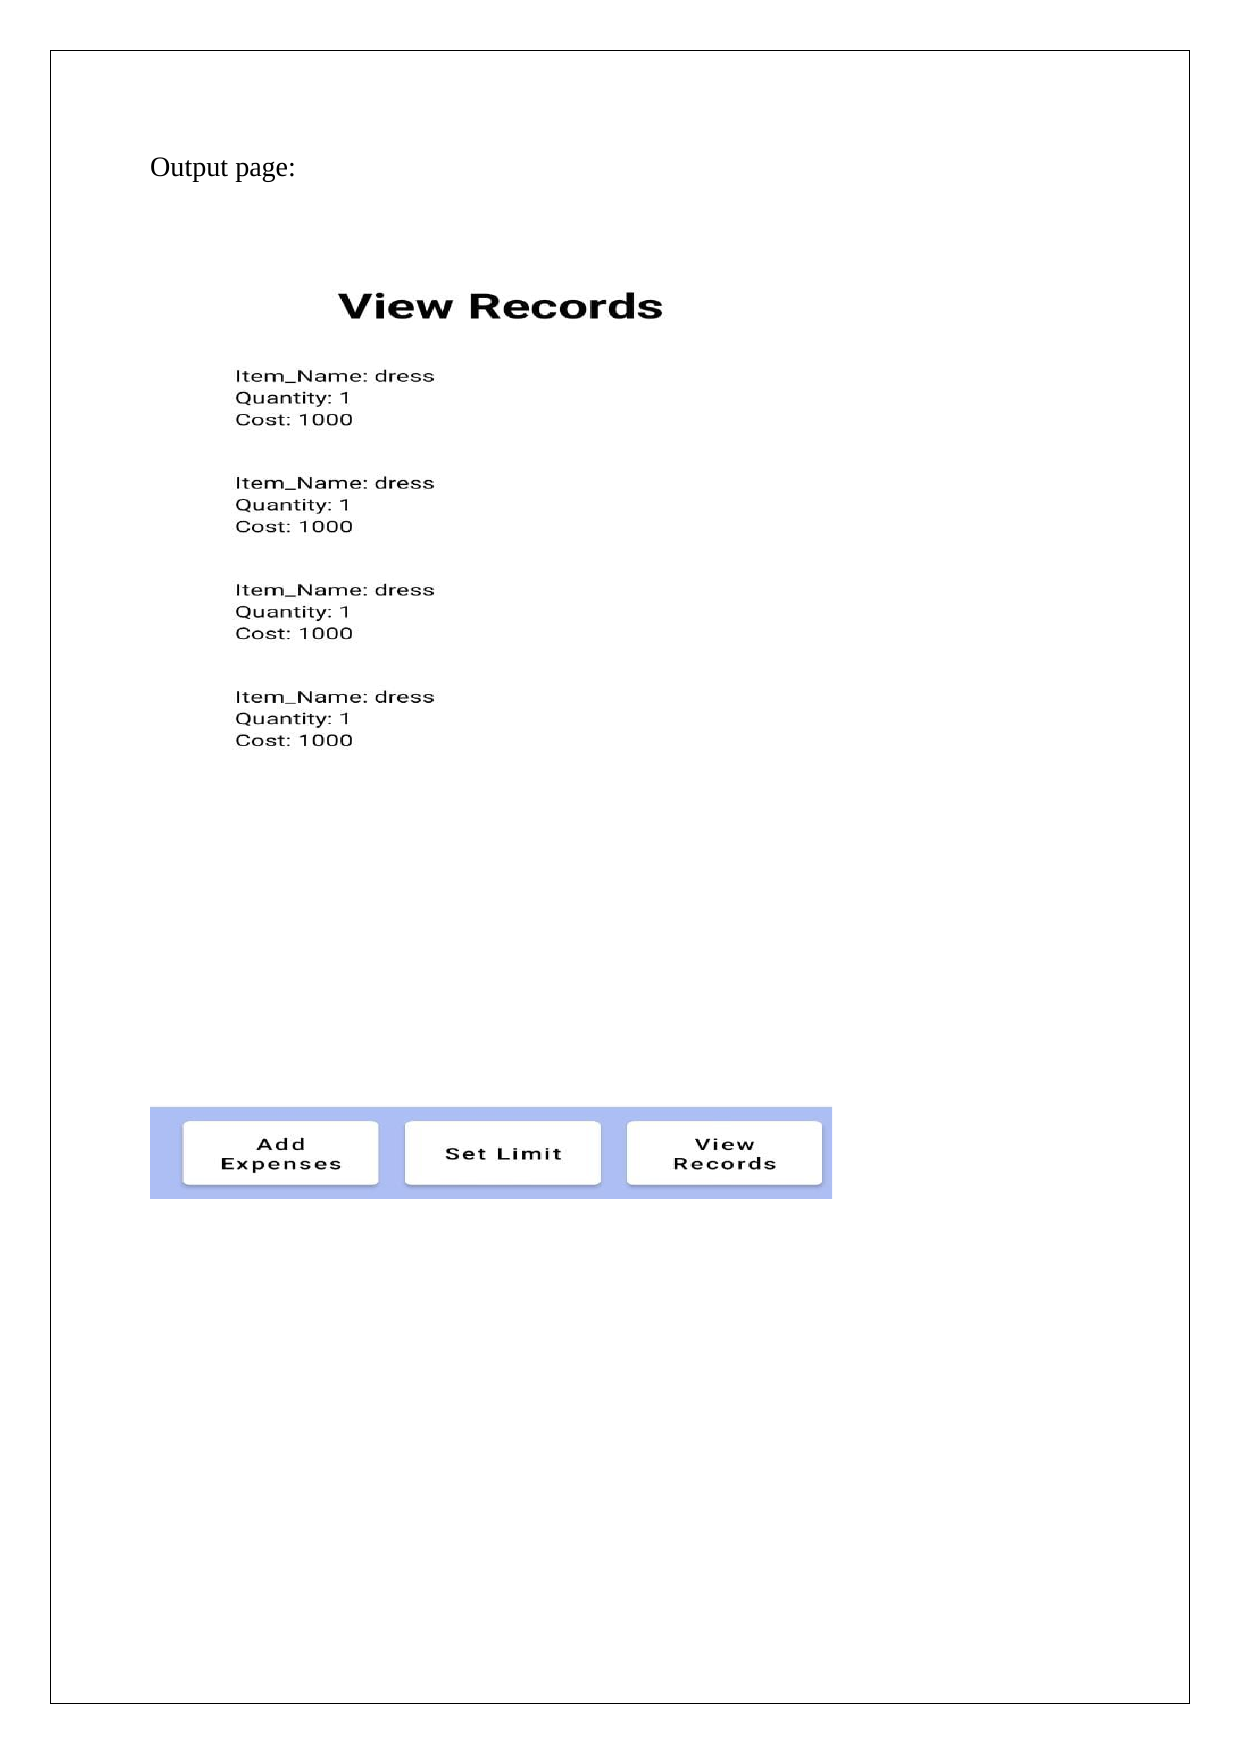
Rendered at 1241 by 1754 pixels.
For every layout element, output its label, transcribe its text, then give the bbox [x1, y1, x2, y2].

picture [150, 253, 833, 1199]
text Output page: [150, 150, 1090, 182]
